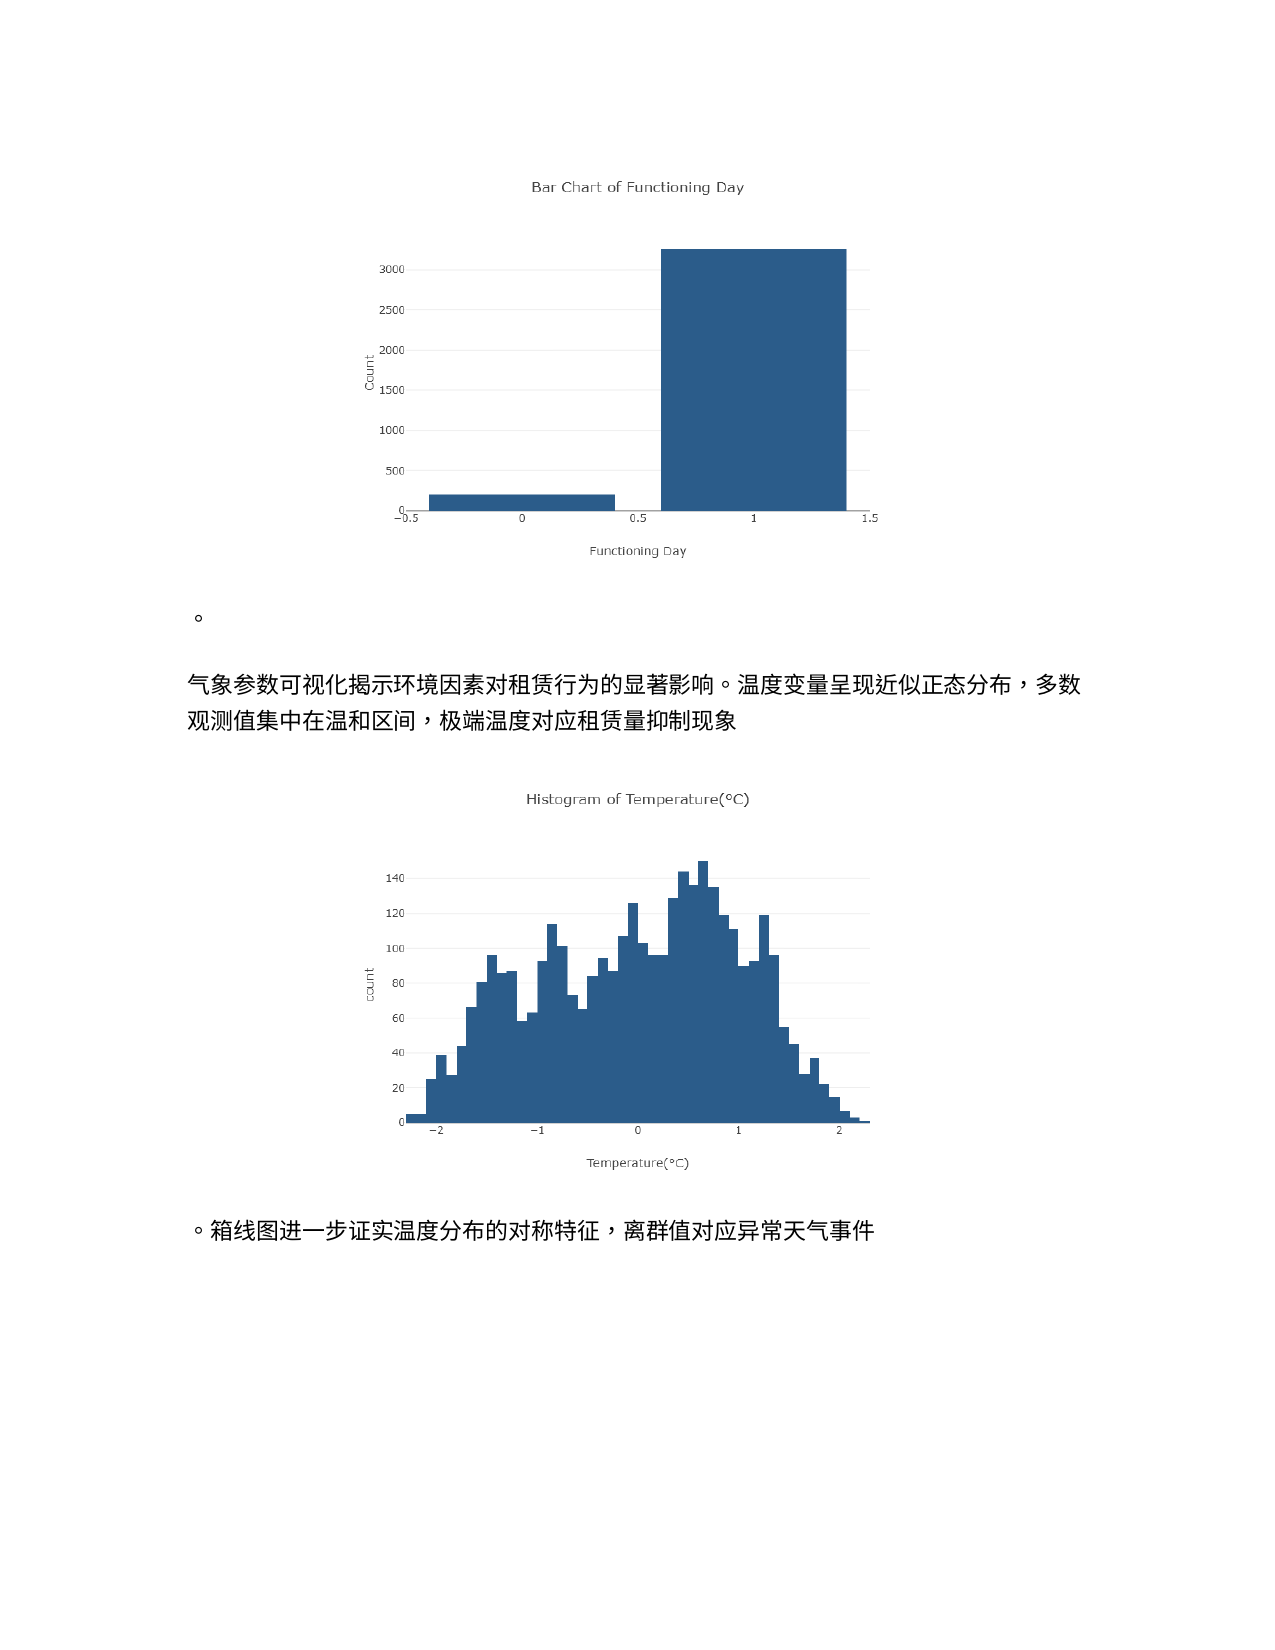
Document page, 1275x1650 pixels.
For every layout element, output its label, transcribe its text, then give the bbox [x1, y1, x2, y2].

text 。 气象参数可视化揭示环境因素对租赁行为的显著影响。温度变量呈现近似正态分布，多数观测值集中在温和区间，极端温度对应租赁量抑制现象 [187, 603, 1087, 737]
picture [337, 150, 938, 579]
picture [337, 762, 938, 1191]
text 。箱线图进一步证实温度分布的对称特征，离群值对应异常天气事件 [187, 1215, 1087, 1247]
